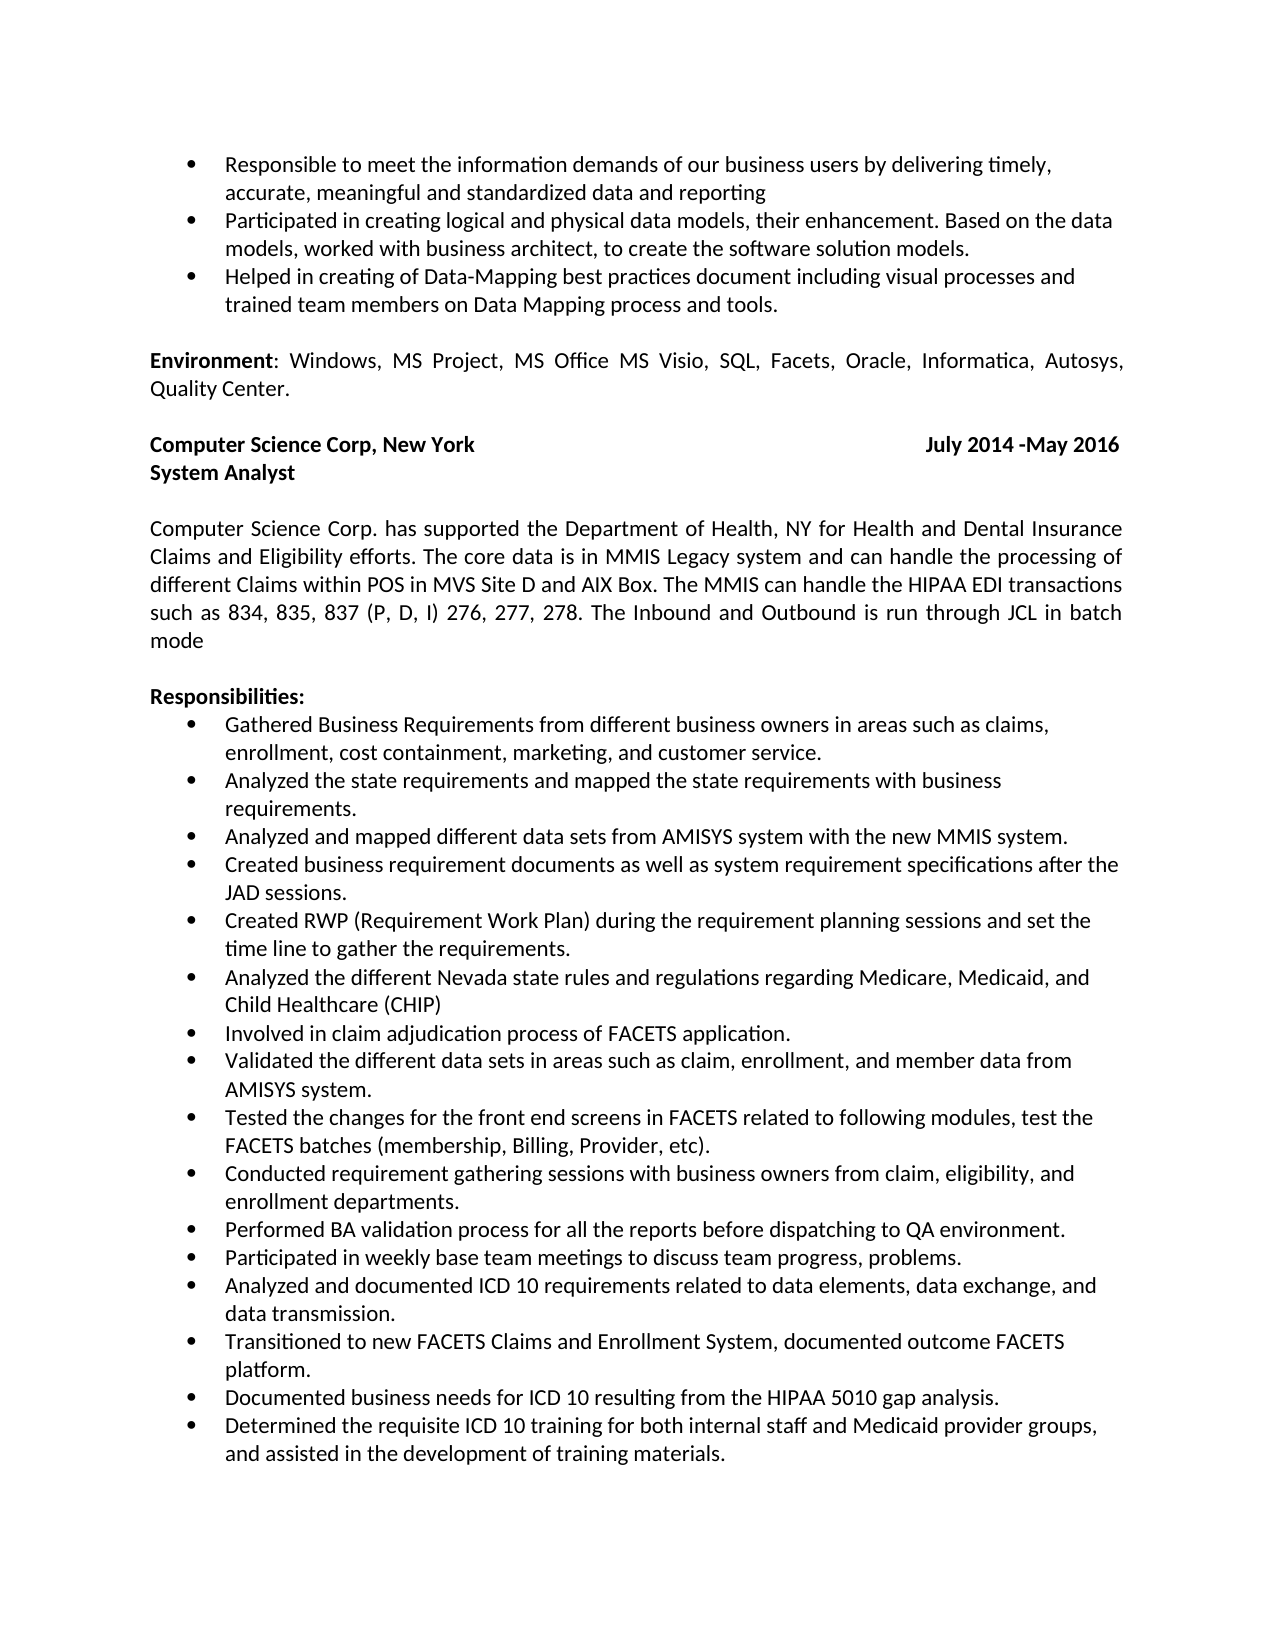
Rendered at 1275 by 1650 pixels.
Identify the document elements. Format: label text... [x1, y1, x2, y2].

list Tested the changes for the front end screens in FACETS related to following modules, test the FACETS batches (membership, Billing, Provider, etc). [187, 1103, 1125, 1159]
list Analyzed the state requirements and mapped the state requirements with business requirements. [187, 766, 1125, 822]
list Responsible to meet the information demands of our business users by delivering timely, accurate, meaningful and standardized data and reporting [187, 150, 1125, 206]
list Participated in weekly base team meetings to discuss team progress, problems. [187, 1243, 1125, 1271]
list Gathered Business Requirements from different business owners in areas such as claims, enrollment, cost containment, marketing, and customer service. [187, 710, 1125, 766]
text System Analyst [150, 458, 1125, 486]
list Analyzed and mapped different data sets from AMISYS system with the new MMIS system. [187, 822, 1125, 851]
list Created business requirement documents as well as system requirement specifications after the JAD sessions. [187, 851, 1125, 907]
list Analyzed the different Nevada state rules and regulations regarding Medicare, Medicaid, and Child Healthcare (CHIP) [187, 963, 1125, 1019]
text Computer Science Corp, New York July 2014 -May 2016 [150, 430, 1125, 458]
list Involved in claim adjudication process of FACETS application. [187, 1019, 1125, 1047]
list Performed BA validation process for all the reports before dispatching to QA environment. [187, 1215, 1125, 1243]
text Responsibilities: [150, 682, 1125, 710]
list Created RWP (Requirement Work Plan) during the requirement planning sessions and set the time line to gather the requirements. [187, 907, 1125, 963]
list Helped in creating of Data-Mapping best practices document including visual processes and trained team members on Data Mapping process and tools. [187, 262, 1125, 318]
text Environment: Windows, MS Project, MS Office MS Visio, SQL, Facets, Oracle, Informatica, Autosys, Quality Center. [150, 346, 1125, 402]
list Participated in creating logical and physical data models, their enhancement. Based on the data models, worked with business architect, to create the software solution models. [187, 206, 1125, 262]
list Analyzed and documented ICD 10 requirements related to data elements, data exchange, and data transmission. [187, 1271, 1125, 1327]
list Documented business needs for ICD 10 resulting from the HIPAA 5010 gap analysis. [187, 1383, 1125, 1411]
list Transitioned to new FACETS Claims and Enrollment System, documented outcome FACETS platform. [187, 1327, 1125, 1383]
list Determined the requisite ICD 10 training for both internal staff and Medicaid provider groups, and assisted in the development of training materials. [187, 1411, 1125, 1467]
text Computer Science Corp. has supported the Department of Health, NY for Health and Dental Insurance Claims and Eligibility efforts. The core data is in MMIS Legacy system and can handle the processing of different Claims within POS in MVS Site D and AIX Box. The MMIS can handle the HIPAA EDI transactions such as 834, 835, 837 (P, D, I) 276, 277, 278. The Inbound and Outbound is run through JCL in batch mode [150, 514, 1125, 654]
list Conducted requirement gathering sessions with business owners from claim, eligibility, and enrollment departments. [187, 1159, 1125, 1215]
list Validated the different data sets in areas such as claim, enrollment, and member data from AMISYS system. [187, 1047, 1125, 1103]
